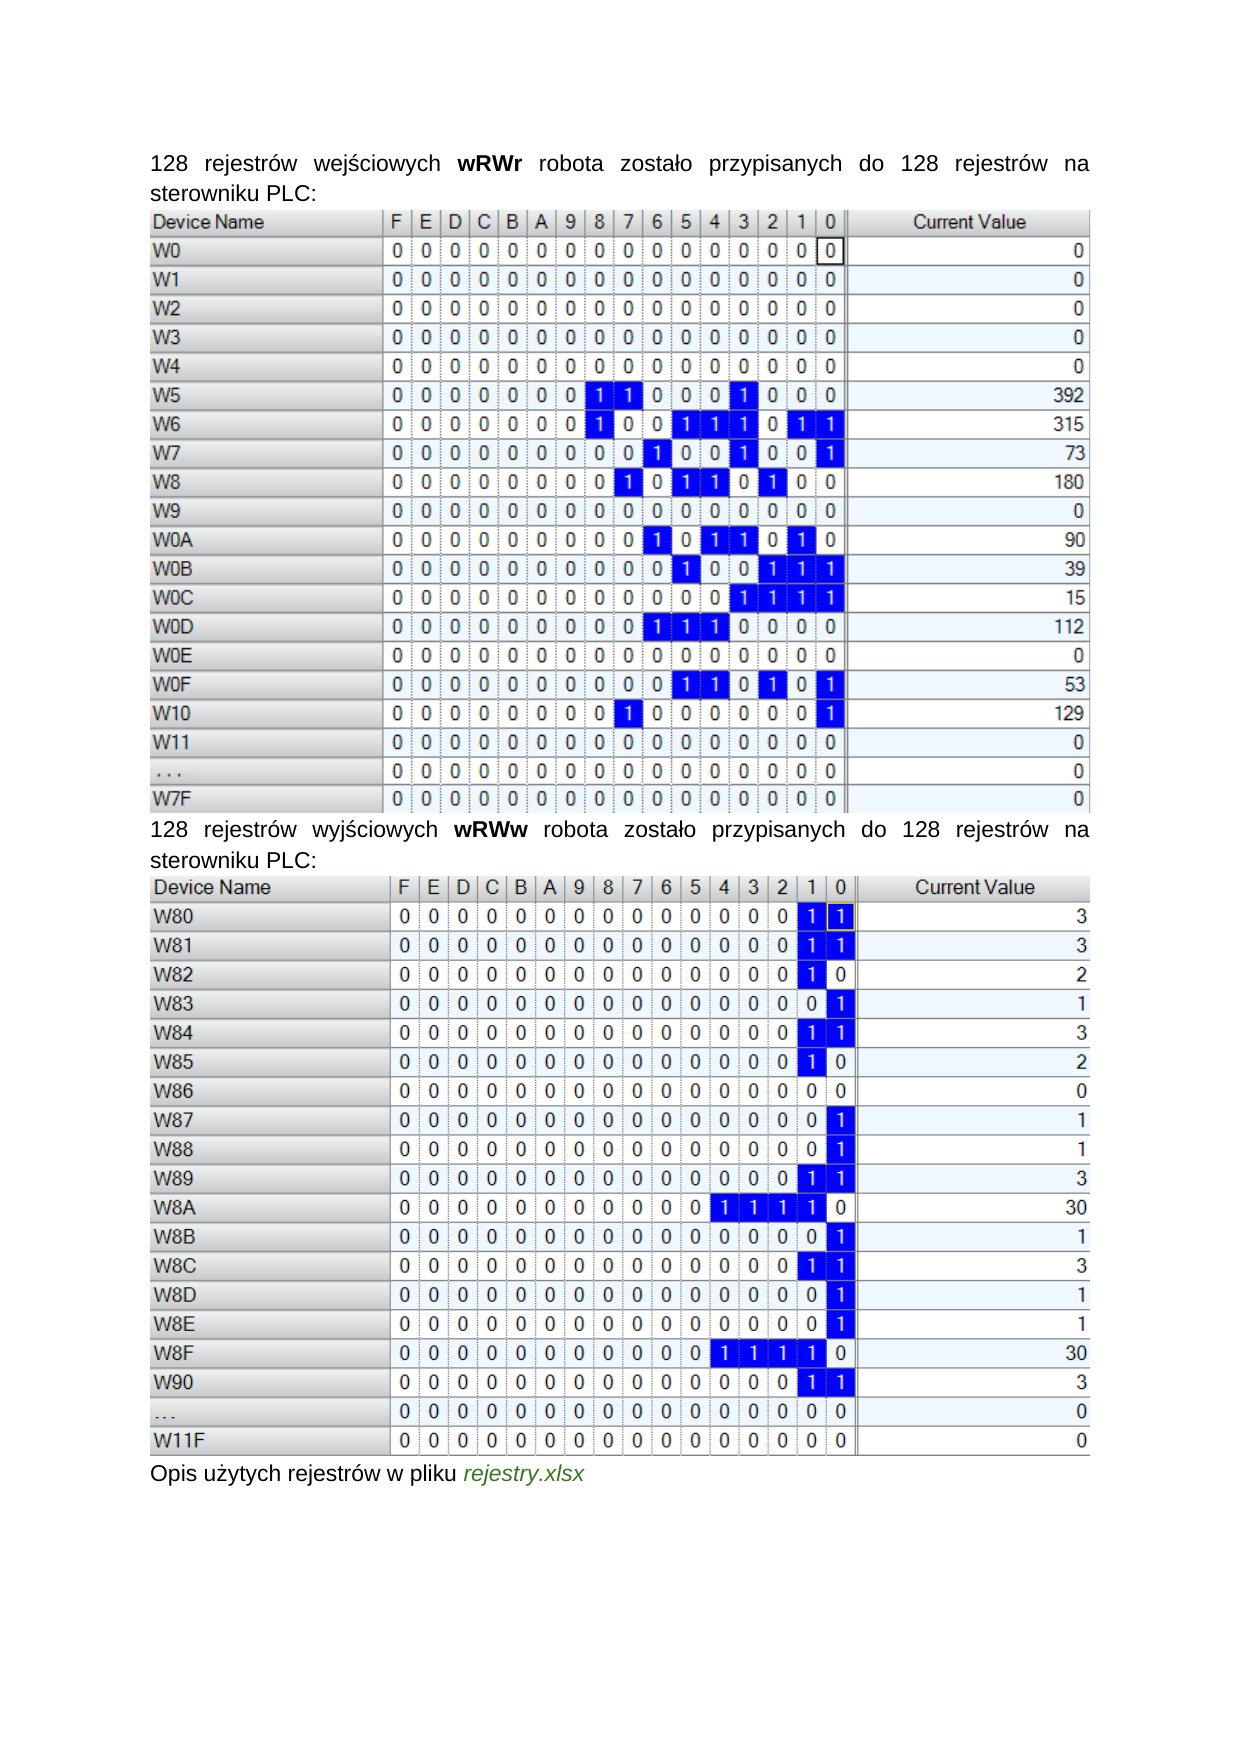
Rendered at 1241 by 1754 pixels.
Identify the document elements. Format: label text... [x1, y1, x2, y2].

text 128 rejestrów wyjściowych wRWw robota zostało przypisanych do 128 rejestrów na sterowniku PLC: [150, 816, 1090, 873]
picture [150, 210, 1091, 813]
text Opis użytych rejestrów w pliku rejestry.xlsx [150, 1460, 1090, 1486]
text 128 rejestrów wejściowych wRWr robota zostało przypisanych do 128 rejestrów na sterowniku PLC: [150, 150, 1090, 207]
picture [150, 876, 1091, 1456]
